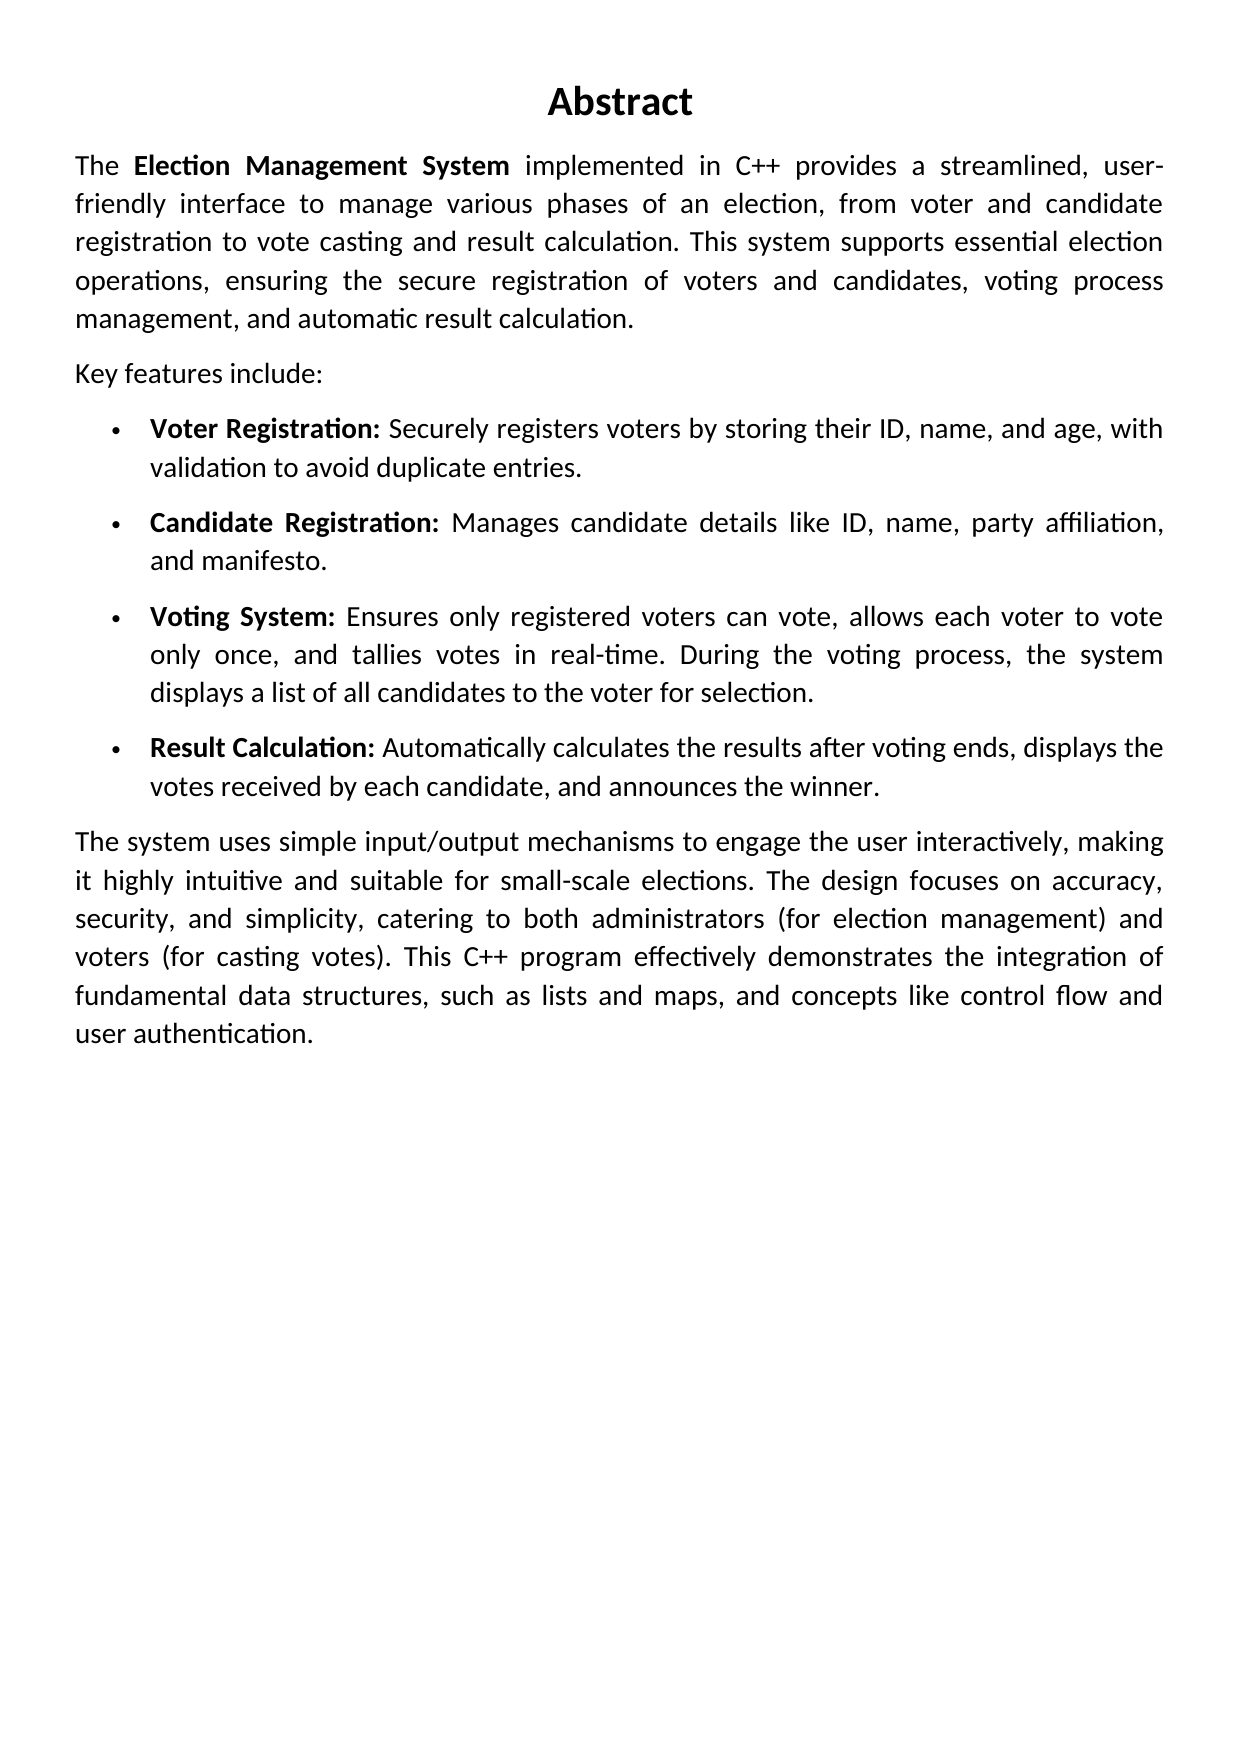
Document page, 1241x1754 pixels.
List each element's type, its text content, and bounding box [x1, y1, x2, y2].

list Candidate Registration: Manages candidate details like ID, name, party affiliation, and manifesto. [112, 504, 1165, 578]
text Abstract [75, 75, 1165, 126]
list Result Calculation: Automatically calculates the results after voting ends, displays the votes received by each candidate, and announces the winner. [112, 729, 1165, 804]
list Voter Registration: Securely registers voters by storing their ID, name, and age, with validation to avoid duplicate entries. [112, 411, 1165, 484]
list Voting System: Ensures only registered voters can vote, allows each voter to vote only once, and tallies votes in real-time. During the voting process, the system displays a list of all candidates to the voter for selection. [112, 598, 1165, 710]
text Key features include: [75, 355, 1165, 391]
text The Election Management System implemented in C++ provides a streamlined, user-friendly interface to manage various phases of an election, from voter and candidate registration to vote casting and result calculation. This system supports essential election operations, ensuring the secure registration of voters and candidates, voting process management, and automatic result calculation. [75, 147, 1165, 336]
text The system uses simple input/output mechanisms to engage the user interactively, making it highly intuitive and suitable for small-scale elections. The design focuses on accuracy, security, and simplicity, catering to both administrators (for election management) and voters (for casting votes). This C++ program effectively demonstrates the integration of fundamental data structures, such as lists and maps, and concepts like control flow and user authentication. [75, 823, 1165, 1051]
